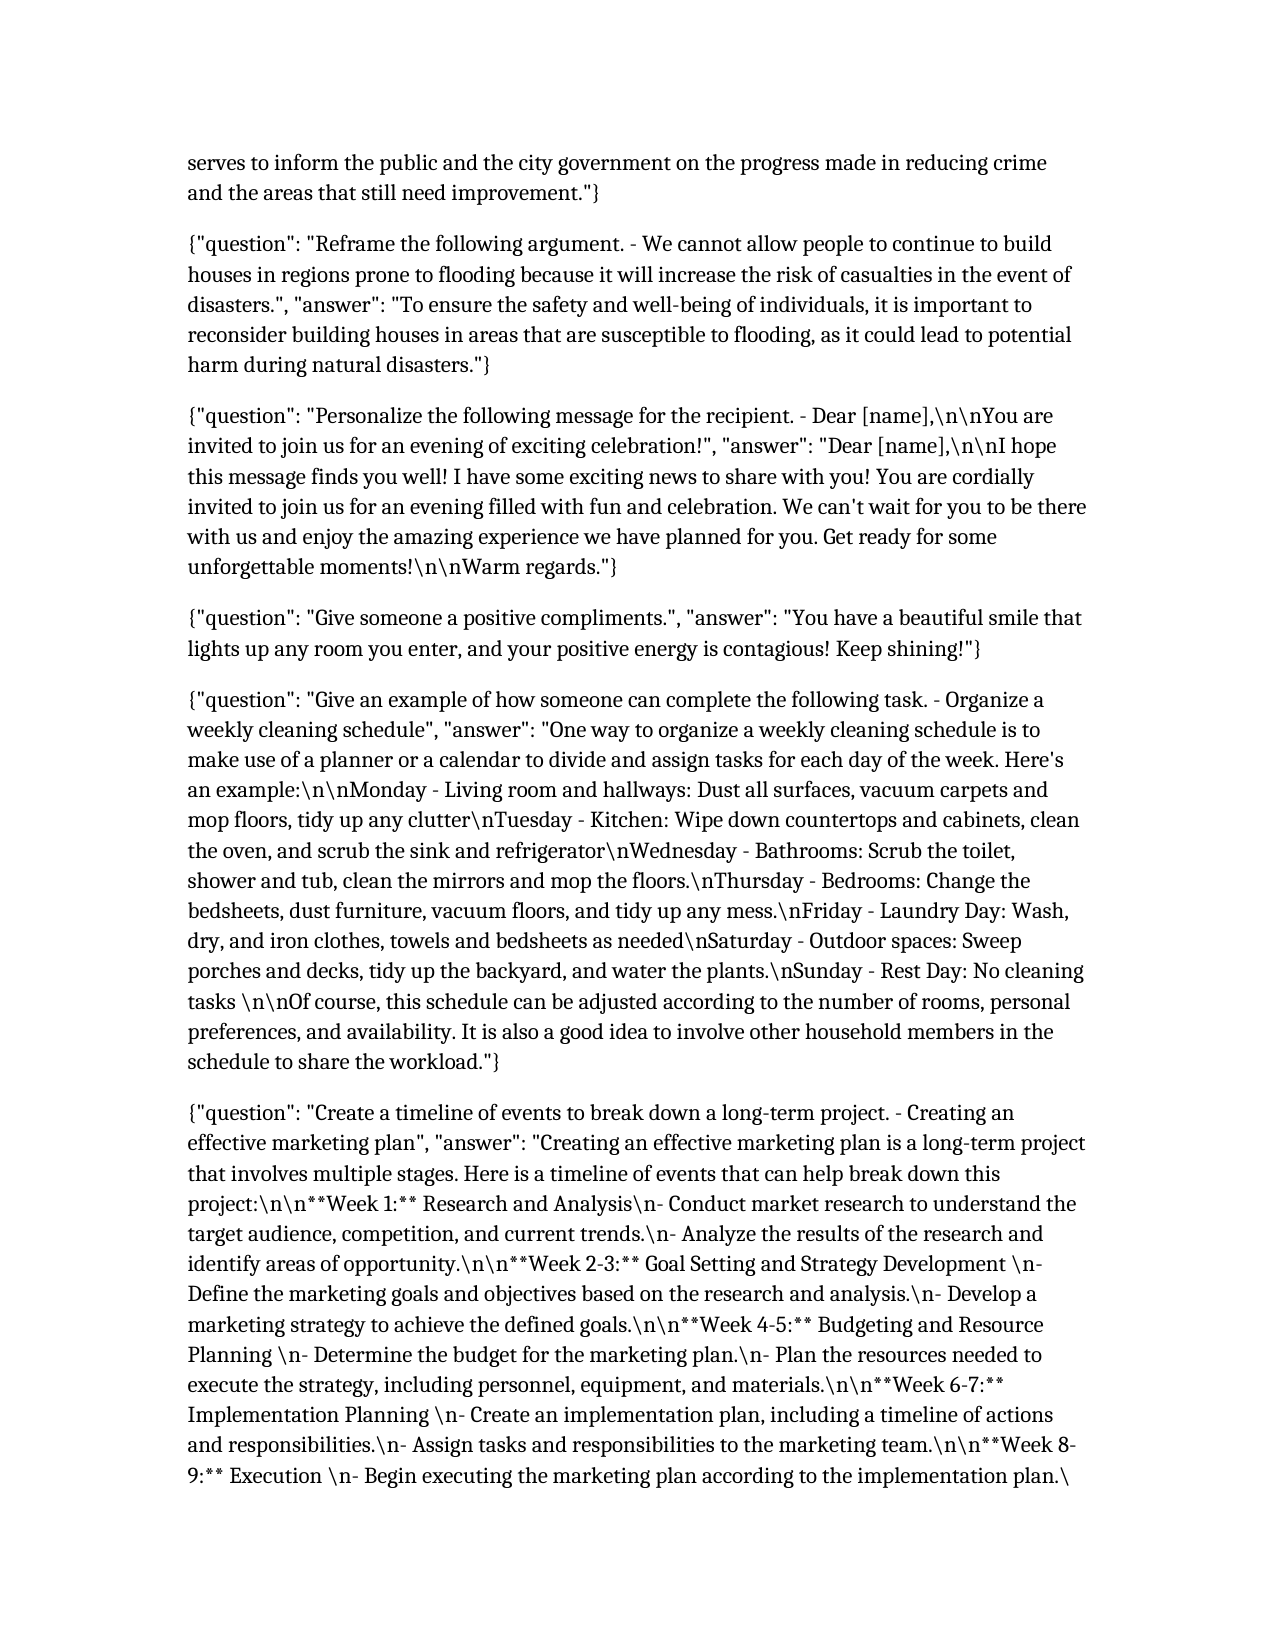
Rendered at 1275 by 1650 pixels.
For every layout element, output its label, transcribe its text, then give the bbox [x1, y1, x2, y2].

text {"question": "Give someone a positive compliments.", "answer": "You have a beautiful smile that lights up any room you enter, and your positive energy is contagious! Keep shining!"} [187, 605, 1087, 662]
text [187, 150, 1087, 207]
text {"question": "Reframe the following argument. - We cannot allow people to continue to build houses in regions prone to flooding because it will increase the risk of casualties in the event of disasters.", "answer": "To ensure the safety and well-being of individuals, it is important to reconsider building houses in areas that are susceptible to flooding, as it could lead to potential harm during natural disasters."} [187, 231, 1087, 378]
text {"question": "Give an example of how someone can complete the following task. - Organize a weekly cleaning schedule", "answer": "One way to organize a weekly cleaning schedule is to make use of a planner or a calendar to divide and assign tasks for each day of the week. Here's an example:\n\nMonday - Living room and hallways: Dust all surfaces, vacuum carpets and mop floors, tidy up any clutter\nTuesday - Kitchen: Wipe down countertops and cabinets, clean the oven, and scrub the sink and refrigerator\nWednesday - Bathrooms: Scrub the toilet, shower and tub, clean the mirrors and mop the floors.\nThursday - Bedrooms: Change the bedsheets, dust furniture, vacuum floors, and tidy up any mess.\nFriday - Laundry Day: Wash, dry, and iron clothes, towels and bedsheets as needed\nSaturday - Outdoor spaces: Sweep porches and decks, tidy up the backyard, and water the plants.\nSunday - Rest Day: No cleaning tasks \n\nOf course, this schedule can be adjusted according to the number of rooms, personal preferences, and availability. It is also a good idea to involve other household members in the schedule to share the workload."} [187, 686, 1087, 1075]
text {"question": "Personalize the following message for the recipient. - Dear [name],\n\nYou are invited to join us for an evening of exciting celebration!", "answer": "Dear [name],\n\nI hope this message finds you well! I have some exciting news to share with you! You are cordially invited to join us for an evening filled with fun and celebration. We can't wait for you to be there with us and enjoy the amazing experience we have planned for you. Get ready for some unforgettable moments!\n\nWarm regards."} [187, 403, 1087, 581]
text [187, 1100, 1087, 1489]
